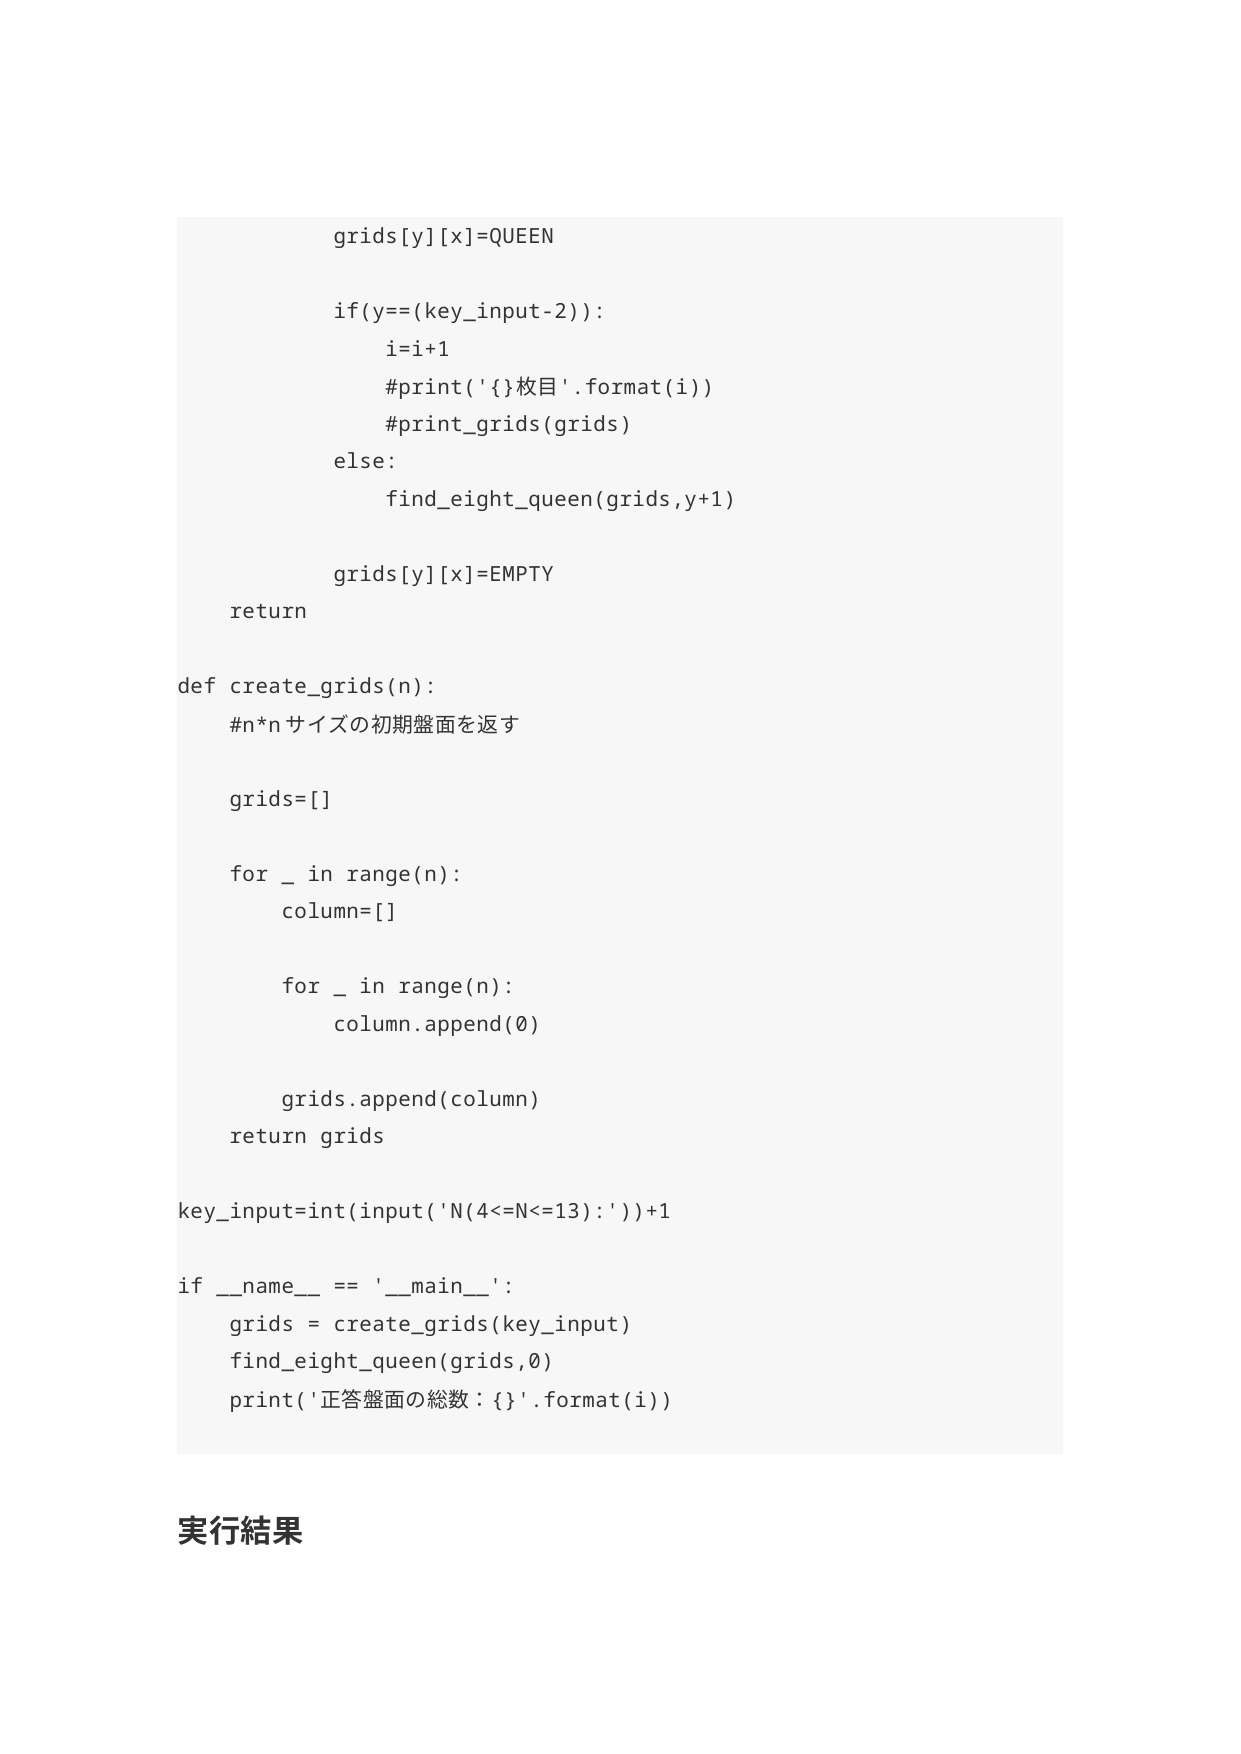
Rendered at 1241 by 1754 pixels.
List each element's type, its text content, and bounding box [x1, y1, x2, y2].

text column.append(0) [177, 1004, 1063, 1042]
text #print_grids(grids) [177, 404, 1063, 442]
text for _ in range(n): [177, 854, 1063, 892]
text return [177, 592, 1063, 629]
text grids.append(column) [177, 1079, 1063, 1117]
text for _ in range(n): [177, 967, 1063, 1004]
text #n*nサイズの初期盤面を返す [177, 704, 1063, 742]
text i=i+1 [177, 329, 1063, 367]
text #print('{}枚目'.format(i)) [177, 367, 1063, 404]
text grids[y][x]=QUEEN [177, 217, 1063, 254]
text def create_grids(n): [177, 667, 1063, 704]
text grids[y][x]=EMPTY [177, 554, 1063, 592]
text column=[] [177, 892, 1063, 929]
text find_eight_queen(grids,y+1) [177, 479, 1063, 517]
text grids=[] [177, 779, 1063, 817]
text if __name__ == '__main__': [177, 1267, 1063, 1304]
text 実行結果 [177, 1492, 1063, 1567]
text grids = create_grids(key_input) [177, 1304, 1063, 1342]
text find_eight_queen(grids,0) [177, 1342, 1063, 1379]
text if(y==(key_input-2)): [177, 292, 1063, 329]
text print('正答盤面の総数：{}'.format(i)) [177, 1379, 1063, 1417]
text else: [177, 442, 1063, 479]
text return grids [177, 1117, 1063, 1154]
text key_input=int(input('N(4<=N<=13):'))+1 [177, 1192, 1063, 1229]
